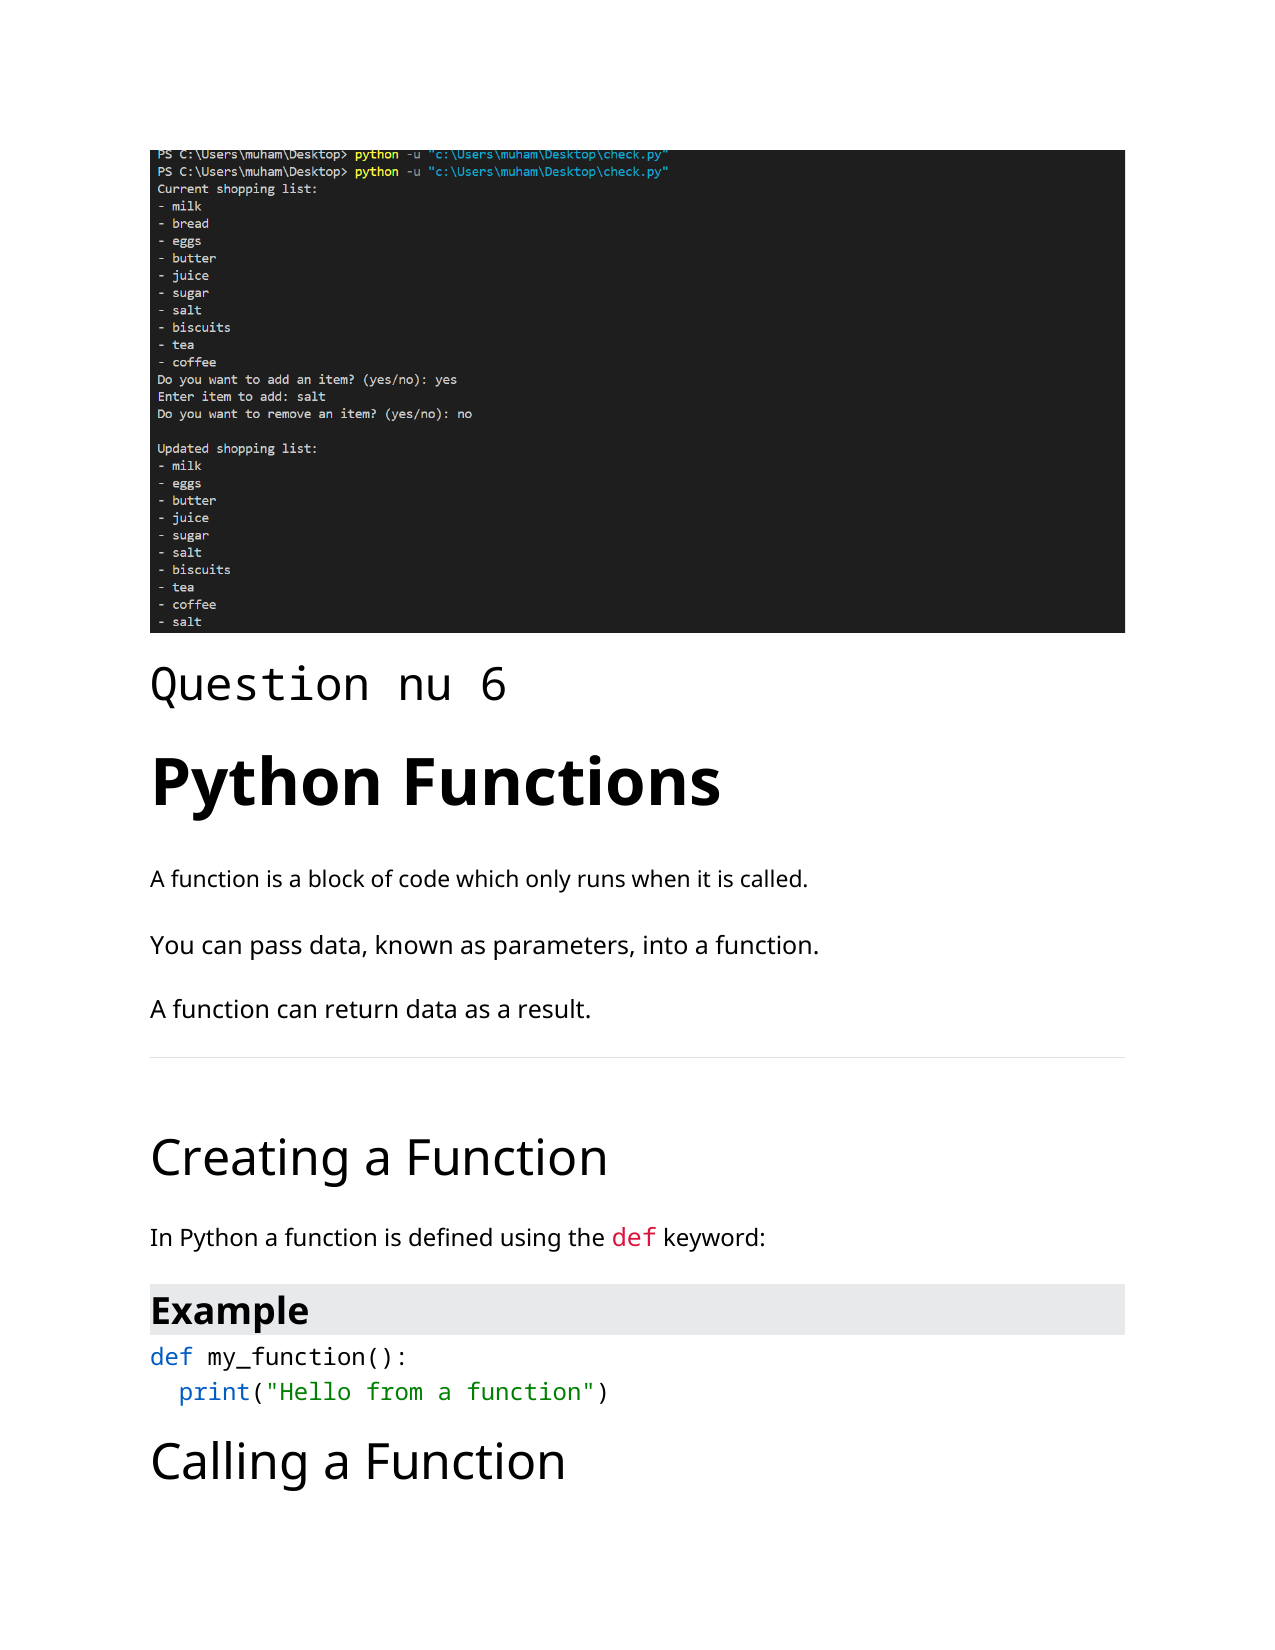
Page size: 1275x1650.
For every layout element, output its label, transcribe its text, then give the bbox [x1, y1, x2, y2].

text A function is a block of code which only runs when it is called. [150, 863, 1125, 894]
text You can pass data, known as parameters, into a function. [150, 928, 1125, 962]
subtitle Example [150, 1284, 1125, 1335]
subtitle Creating a Function [150, 1122, 1125, 1190]
text def my_function(): print("Hello from a function") [150, 1339, 1125, 1407]
subtitle Calling a Function [150, 1426, 1125, 1494]
text A function can return data as a result. [150, 992, 1125, 1026]
text Question nu 6 [150, 651, 1125, 713]
text In Python a function is defined using the def keyword: [150, 1220, 1125, 1254]
subtitle Python Functions [150, 735, 1125, 824]
